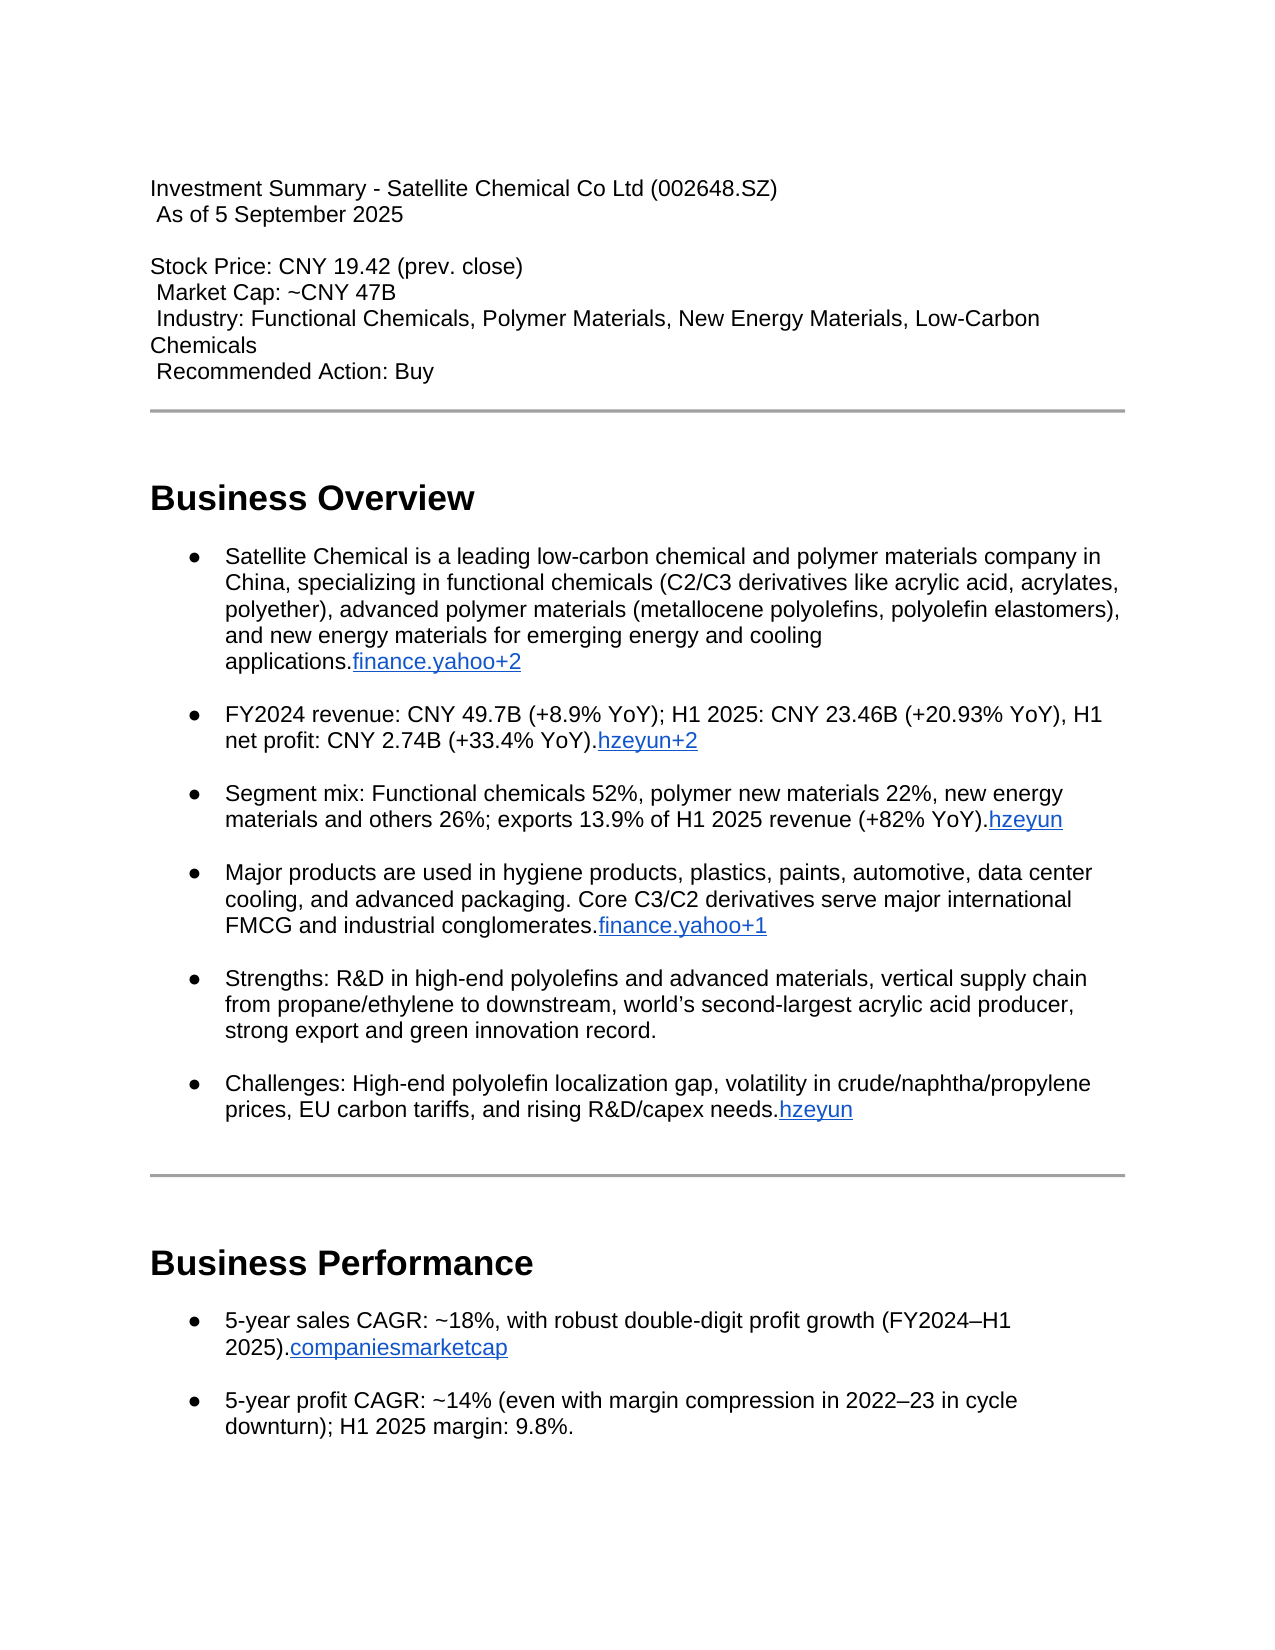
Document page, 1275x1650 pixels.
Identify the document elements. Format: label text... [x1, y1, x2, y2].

list FY2024 revenue: CNY 49.7B (+8.9% YoY); H1 2025: CNY 23.46B (+20.93% YoY), H1 net profit: CNY 2.74B (+33.4% YoY).hzeyun+2 [187, 701, 1125, 780]
list Major products are used in hygiene products, plastics, paints, automotive, data center cooling, and advanced packaging. Core C3/C2 derivatives serve major international FMCG and industrial conglomerates.finance.yahoo+1 [187, 859, 1125, 964]
list 5-year profit CAGR: ~14% (even with margin compression in 2022–23 in cycle downturn); H1 2025 margin: 9.8%. [187, 1387, 1125, 1466]
subtitle Business Performance [150, 1242, 1125, 1282]
text Stock Price: CNY 19.42 (prev. close) Market Cap: ~CNY 47B Industry: Functional Chemicals, Polymer Materials, New Energy Materials, Low-Carbon Chemicals Recommended Action: Buy [150, 253, 1125, 384]
list Challenges: High-end polyolefin localization gap, volatility in crude/naphtha/propylene prices, EU carbon tariffs, and rising R&D/capex needs.hzeyun [187, 1070, 1125, 1149]
subtitle Business Overview [150, 477, 1125, 518]
list Segment mix: Functional chemicals 52%, polymer new materials 22%, new energy materials and others 26%; exports 13.9% of H1 2025 revenue (+82% YoY).hzeyun [187, 780, 1125, 859]
text Investment Summary - Satellite Chemical Co Ltd (002648.SZ) As of 5 September 2025 [150, 175, 1125, 228]
list Satellite Chemical is a leading low-carbon chemical and polymer materials company in China, specializing in functional chemicals (C2/C3 derivatives like acrylic acid, acrylates, polyether), advanced polymer materials (metallocene polyolefins, polyolefin elastomers), and new energy materials for emerging energy and cooling applications.finance.yahoo+2 [187, 543, 1125, 701]
list Strengths: R&D in high-end polyolefins and advanced materials, vertical supply chain from propane/ethylene to downstream, world’s second-largest acrylic acid producer, strong export and green innovation record. [187, 964, 1125, 1070]
list 5-year sales CAGR: ~18%, with robust double-digit profit growth (FY2024–H1 2025).companiesmarketcap [187, 1307, 1125, 1387]
